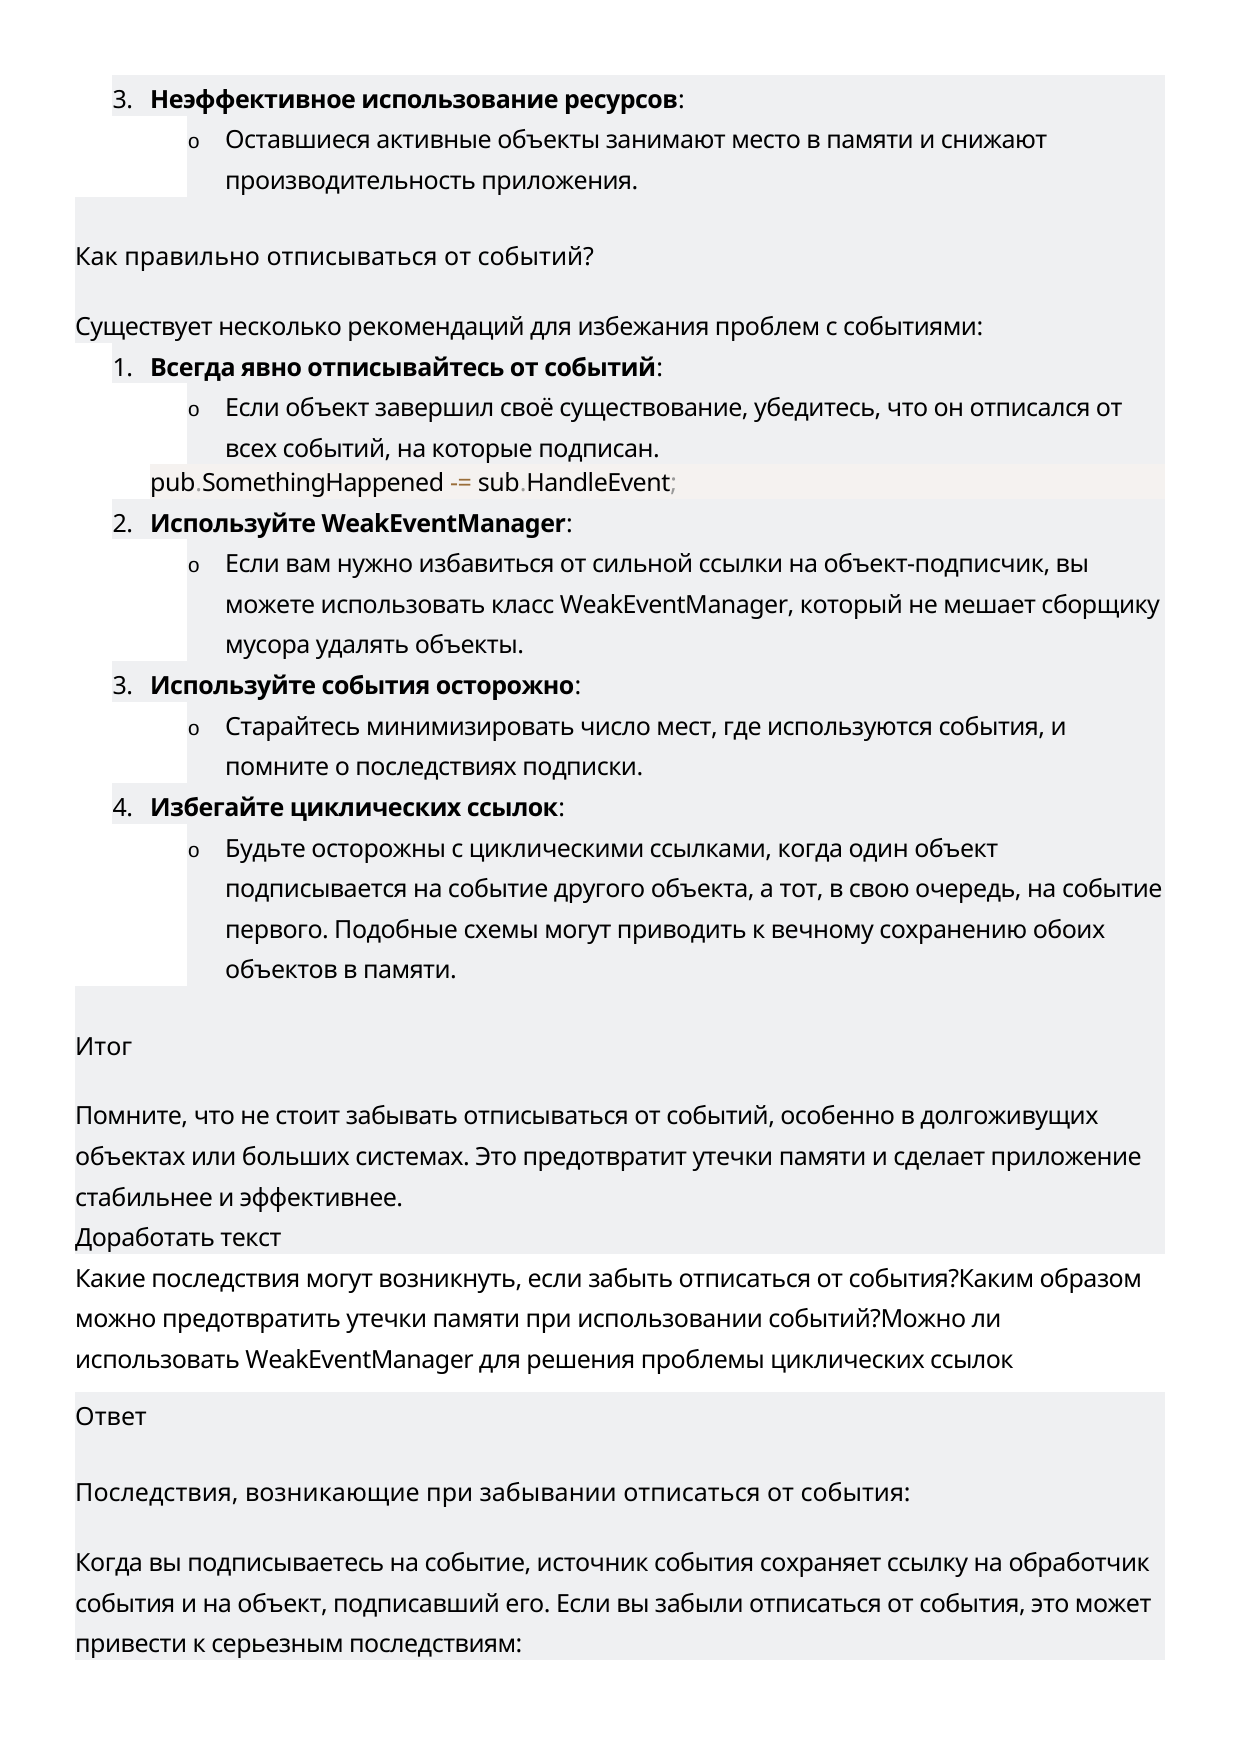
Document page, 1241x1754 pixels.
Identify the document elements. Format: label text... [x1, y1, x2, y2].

list Используйте события осторожно: [112, 661, 1165, 702]
list Используйте WeakEventManager: [112, 499, 1165, 539]
text Итог [75, 1015, 1165, 1062]
list Если вам нужно избавиться от сильной ссылки на объект-подписчик, вы можете использовать класс WeakEventManager, который не мешает сборщику мусора удалять объекты. [187, 539, 1165, 661]
text Ответ [75, 1392, 1165, 1433]
list Оставшиеся активные объекты занимают место в памяти и снижают производительность приложения. [187, 116, 1165, 197]
text Существует несколько рекомендаций для избежания проблем с событиями: [75, 302, 1165, 343]
list Если объект завершил своё существование, убедитесь, что он отписался от всех событий, на которые подписан. [187, 383, 1165, 464]
text Помните, что не стоит забывать отписываться от событий, особенно в долгоживущих объектах или больших системах. Это предотвратит утечки памяти и сделает приложение стабильнее и эффективнее. [75, 1091, 1165, 1213]
text Доработать текст [75, 1213, 1165, 1254]
text Какие последствия могут возникнуть, если забыть отписаться от события?Каким образом можно предотвратить утечки памяти при использовании событий?Можно ли использовать WeakEventManager для решения проблемы циклических ссылок [75, 1254, 1165, 1376]
text Как правильно отписываться от событий? [75, 226, 1165, 273]
text Когда вы подписываетесь на событие, источник события сохраняет ссылку на обработчик события и на объект, подписавший его. Если вы забыли отписаться от события, это может привести к серьезным последствиям: [75, 1538, 1165, 1660]
text Последствия, возникающие при забывании отписаться от события: [75, 1462, 1165, 1509]
list Всегда явно отписывайтесь от событий: [112, 343, 1165, 383]
list Старайтесь минимизировать число мест, где используются события, и помните о последствиях подписки. [187, 702, 1165, 783]
list Избегайте циклических ссылок: [112, 783, 1165, 824]
list Неэффективное использование ресурсов: [112, 75, 1165, 116]
text pub.SomethingHappened -= sub.HandleEvent; [150, 464, 1165, 499]
list Будьте осторожны с циклическими ссылками, когда один объект подписывается на событие другого объекта, а тот, в свою очередь, на событие первого. Подобные схемы могут приводить к вечному сохранению обоих объектов в памяти. [187, 824, 1165, 986]
